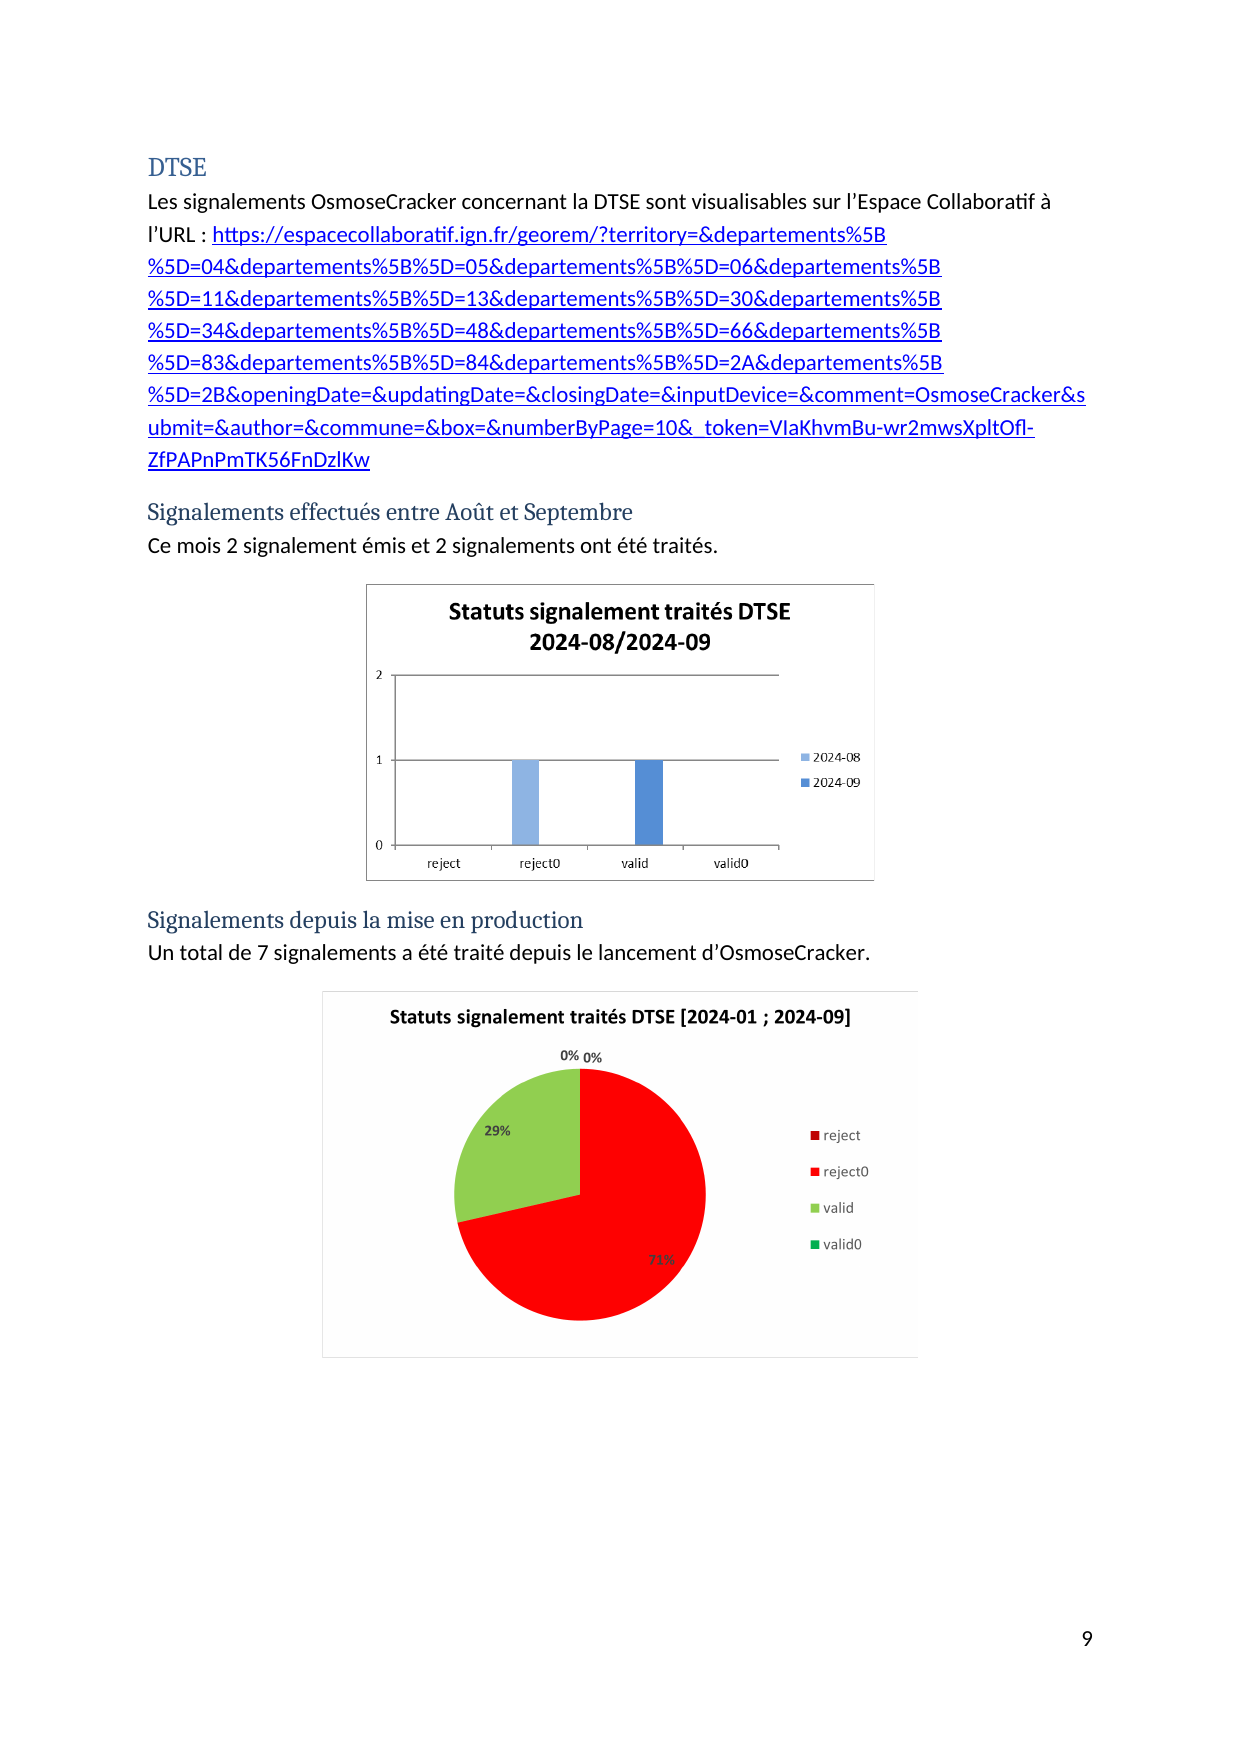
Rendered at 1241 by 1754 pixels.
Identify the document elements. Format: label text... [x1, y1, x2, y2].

subtitle Signalements effectués entre Août et Septembre [148, 498, 1093, 527]
picture [322, 991, 918, 1358]
subtitle Signalements depuis la mise en production [148, 906, 1093, 934]
text Les signalements OsmoseCracker concernant la DTSE sont visualisables sur l’Espace Collaboratif à l’URL : https://espacecollaboratif.ign.fr/georem/?territory=&departements%5B%5D=04&departements%5B%5D=05&departements%5B%5D=06&departements%5B%5D=11&departements%5B%5D=13&departements%5B%5D=30&departements%5B%5D=34&departements%5B%5D=48&departements%5B%5D=66&departements%5B%5D=83&departements%5B%5D=84&departements%5B%5D=2A&departements%5B%5D=2B&openingDate=&updatingDate=&closingDate=&inputDevice=&comment=OsmoseCracker&submit=&author=&commune=&box=&numberByPage=10&_token=VIaKhvmBu-wr2mwsXpltOfl-ZfPAPnPmTK56FnDzlKw [148, 187, 1093, 473]
picture [366, 584, 875, 881]
text Ce mois 2 signalement émis et 2 signalements ont été traités. [148, 531, 1093, 559]
subtitle DTSE [148, 152, 1093, 183]
text Un total de 7 signalements a été traité depuis le lancement d’OsmoseCracker. [148, 938, 1093, 967]
